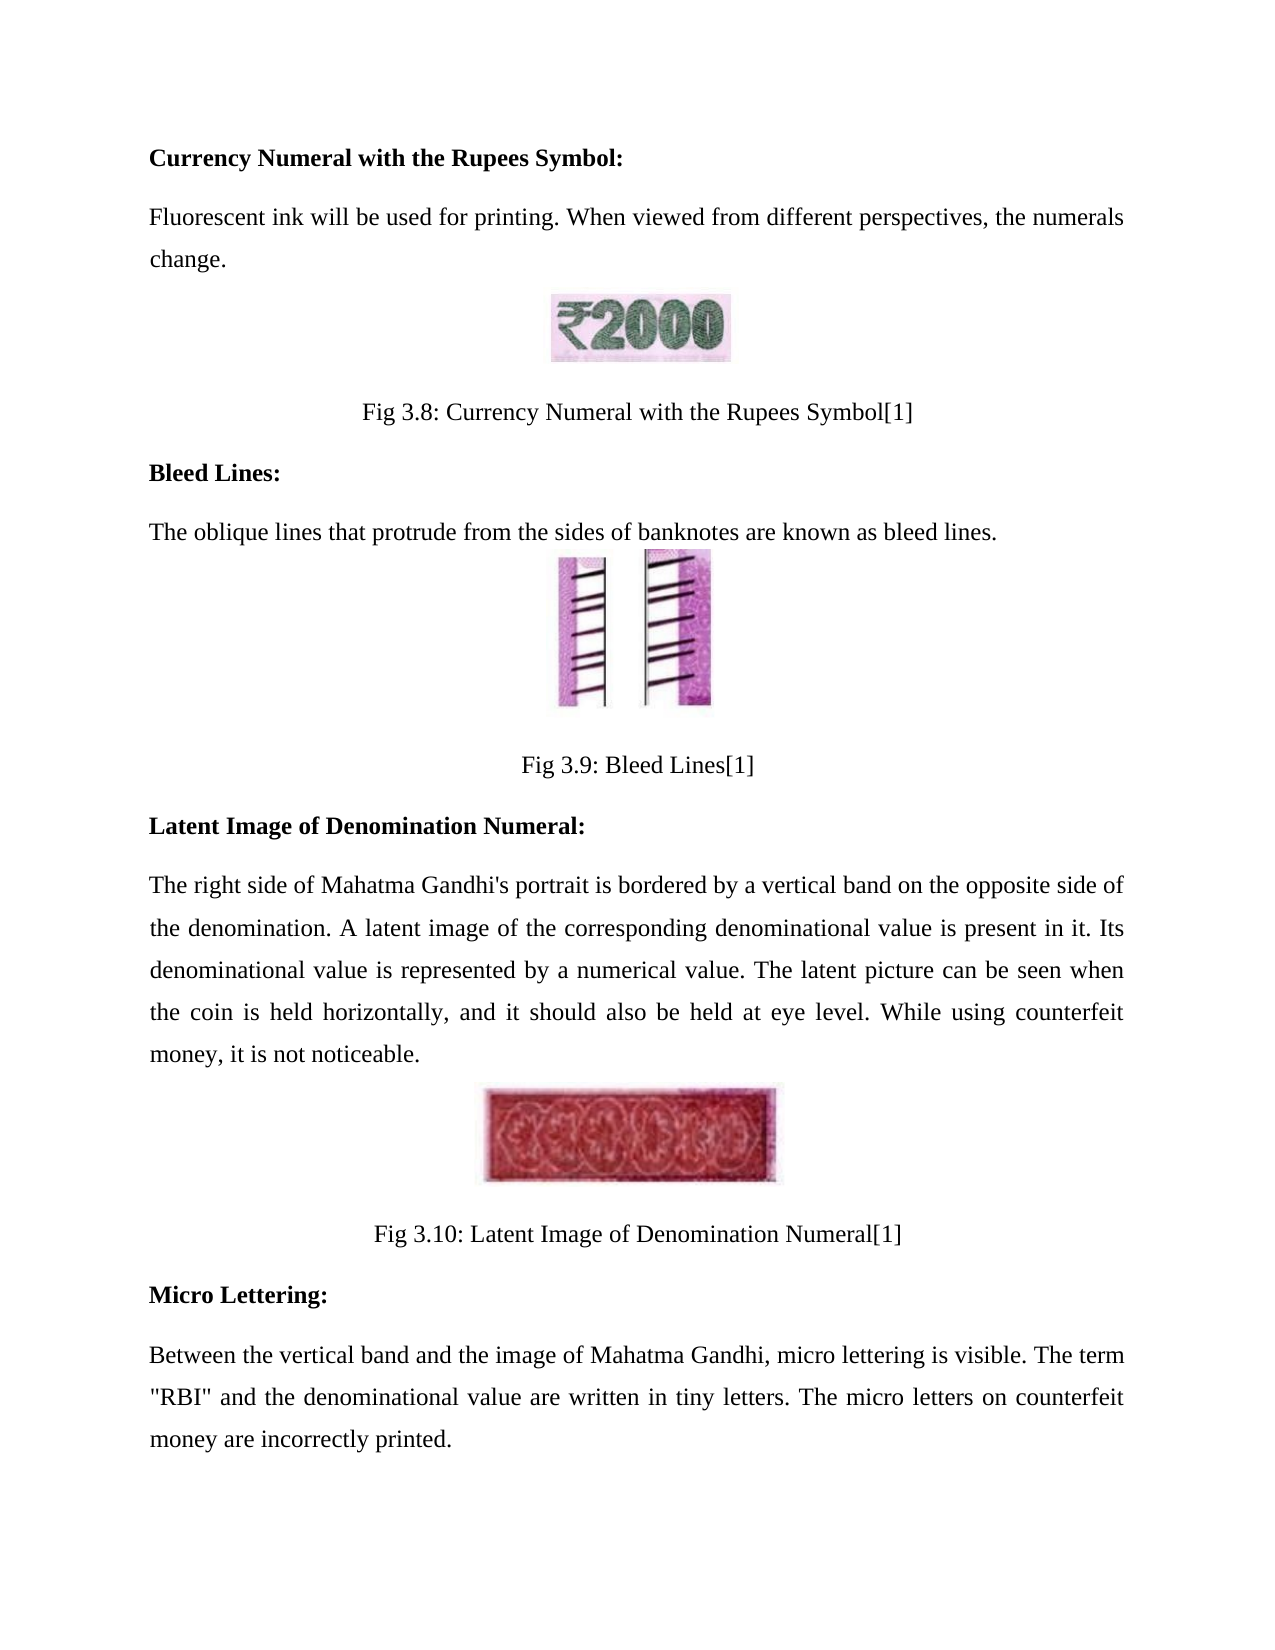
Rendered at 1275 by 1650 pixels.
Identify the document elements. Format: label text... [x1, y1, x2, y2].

text Fluorescent ink will be used for printing. When viewed from different perspectives, the numerals change. [148, 202, 1126, 273]
text Fig 3.8: Currency Numeral with the Rupees Symbol[1] [149, 397, 1126, 426]
text The oblique lines that protrude from the sides of banknotes are known as bleed lines. [148, 517, 1126, 546]
text Between the vertical band and the image of Mahatma Gandhi, micro lettering is visible. The term "RBI" and the denominational value are written in tiny letters. The micro letters on counterfeit money are incorrectly printed. [148, 1340, 1126, 1453]
text Bleed Lines: [148, 458, 1127, 487]
text The right side of Mahatma Gandhi's portrait is bordered by a vertical band on the opposite side of the denomination. A latent image of the corresponding denominational value is present in it. Its denominational value is represented by a numerical value. The latent picture can be seen when the coin is held horizontally, and it should also be held at eye level. While using counterfeit money, it is not noticeable. [148, 871, 1126, 1068]
picture [543, 287, 739, 364]
text Micro Lettering: [148, 1280, 1127, 1309]
text Currency Numeral with the Rupees Symbol: [148, 143, 1127, 172]
picture [546, 549, 715, 718]
text Latent Image of Denomination Numeral: [148, 811, 1127, 840]
text Fig 3.9: Bleed Lines[1] [149, 750, 1126, 779]
picture [474, 1082, 785, 1187]
text Fig 3.10: Latent Image of Denomination Numeral[1] [149, 1219, 1126, 1248]
